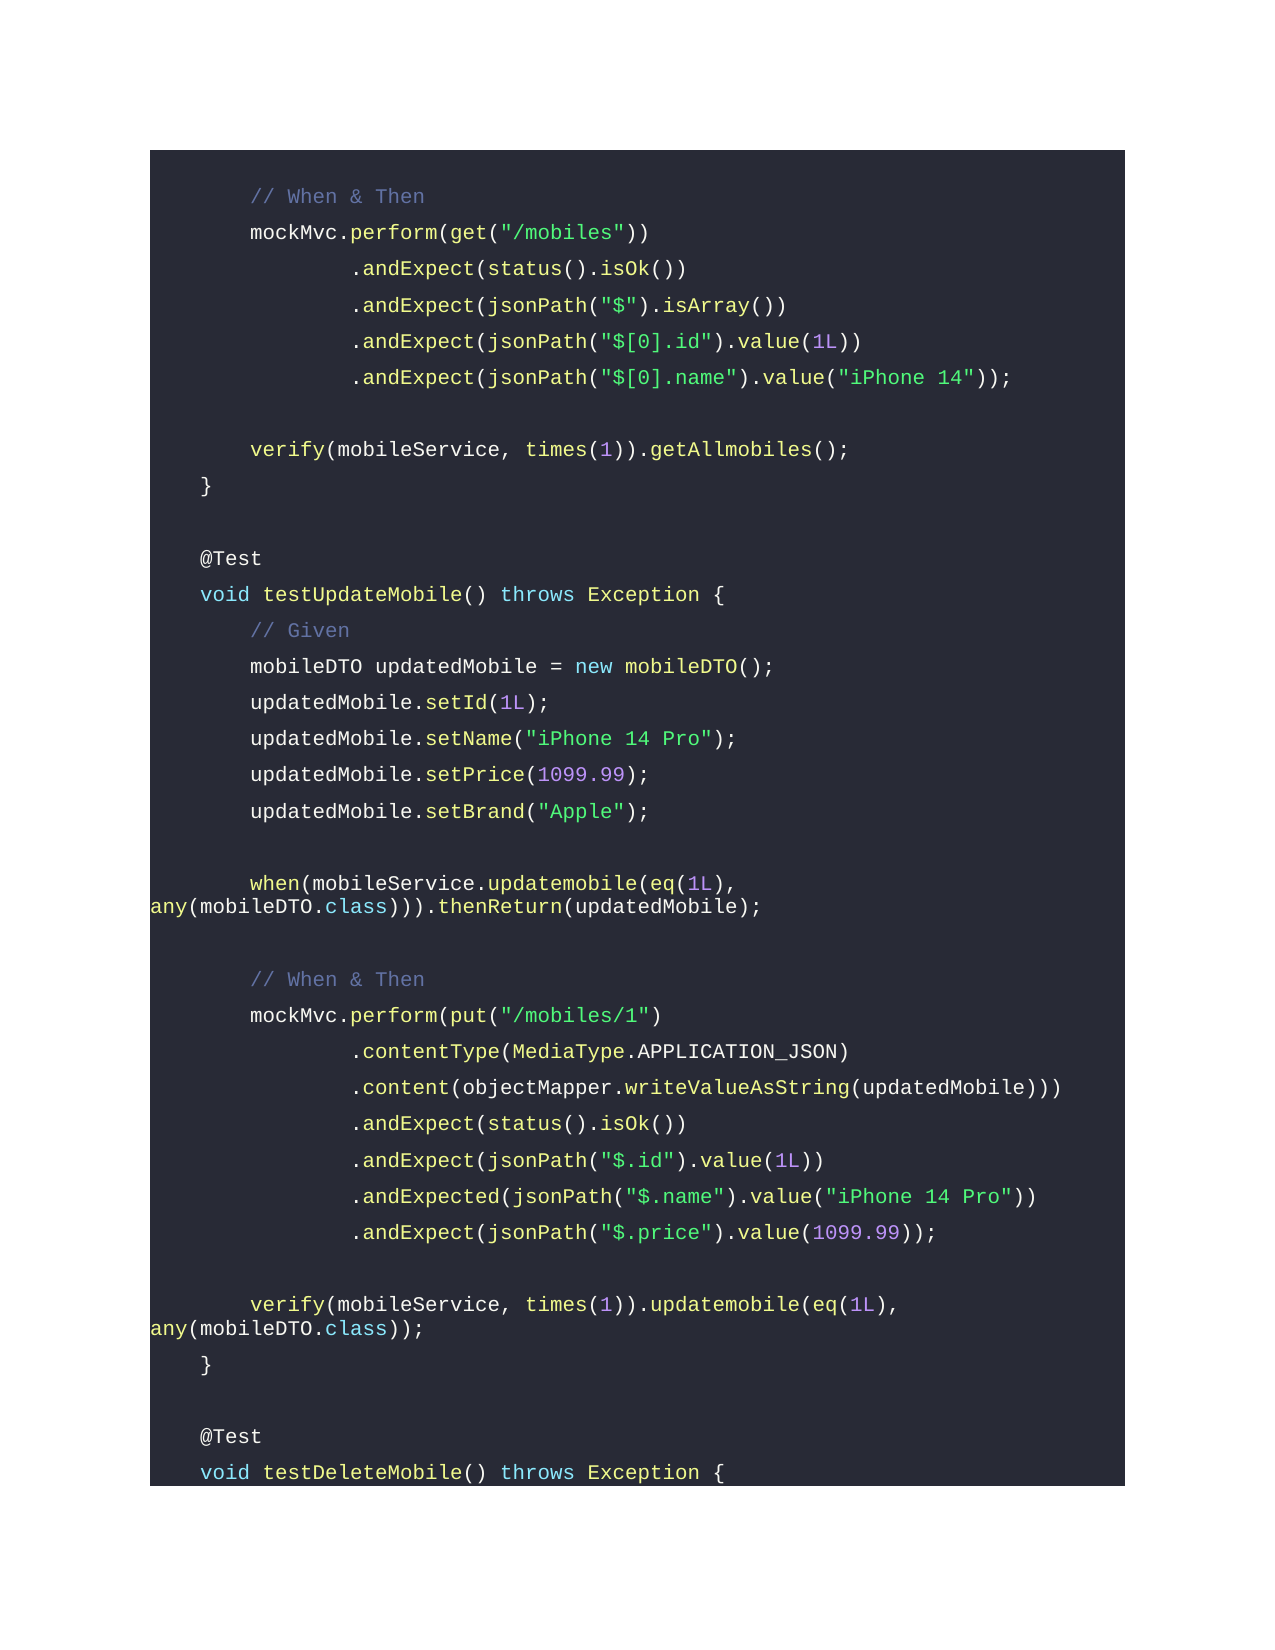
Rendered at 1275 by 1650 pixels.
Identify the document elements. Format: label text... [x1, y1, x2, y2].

text } [150, 1354, 1125, 1378]
text updatedMobile.setBrand("Apple"); [150, 801, 1125, 824]
text @Test [150, 548, 1125, 571]
text .content(objectMapper.writeValueAsString(updatedMobile))) [150, 1077, 1125, 1101]
text @Test [150, 1426, 1125, 1450]
text // Given [150, 620, 1125, 643]
text } [150, 475, 1125, 499]
text .andExpect(jsonPath("$[0].name").value("iPhone 14")); [150, 367, 1125, 391]
text // When & Then [150, 186, 1125, 210]
text verify(mobileService, times(1)).getAllmobiles(); [150, 439, 1125, 463]
text .andExpect(jsonPath("$[0].id").value(1L)) [150, 331, 1125, 354]
text .andExpected(jsonPath("$.name").value("iPhone 14 Pro")) [150, 1186, 1125, 1209]
text // When & Then [150, 969, 1125, 992]
text updatedMobile.setName("iPhone 14 Pro"); [150, 728, 1125, 752]
text .andExpect(status().isOk()) [150, 258, 1125, 282]
text .andExpect(jsonPath("$.price").value(1099.99)); [150, 1222, 1125, 1246]
text mockMvc.perform(get("/mobiles")) [150, 222, 1125, 246]
text mockMvc.perform(put("/mobiles/1") [150, 1005, 1125, 1029]
text mobileDTO updatedMobile = new mobileDTO(); [150, 656, 1125, 680]
text .andExpect(jsonPath("$").isArray()) [150, 294, 1125, 318]
text when(mobileService.updatemobile(eq(1L), any(mobileDTO.class))).thenReturn(updatedMobile); [150, 873, 1125, 920]
text verify(mobileService, times(1)).updatemobile(eq(1L), any(mobileDTO.class)); [150, 1294, 1125, 1341]
text .andExpect(status().isOk()) [150, 1113, 1125, 1137]
text void testUpdateMobile() throws Exception { [150, 584, 1125, 607]
text updatedMobile.setId(1L); [150, 692, 1125, 716]
text updatedMobile.setPrice(1099.99); [150, 764, 1125, 788]
text .contentType(MediaType.APPLICATION_JSON) [150, 1041, 1125, 1065]
text .andExpect(jsonPath("$.id").value(1L)) [150, 1149, 1125, 1173]
text void testDeleteMobile() throws Exception { [150, 1462, 1125, 1486]
